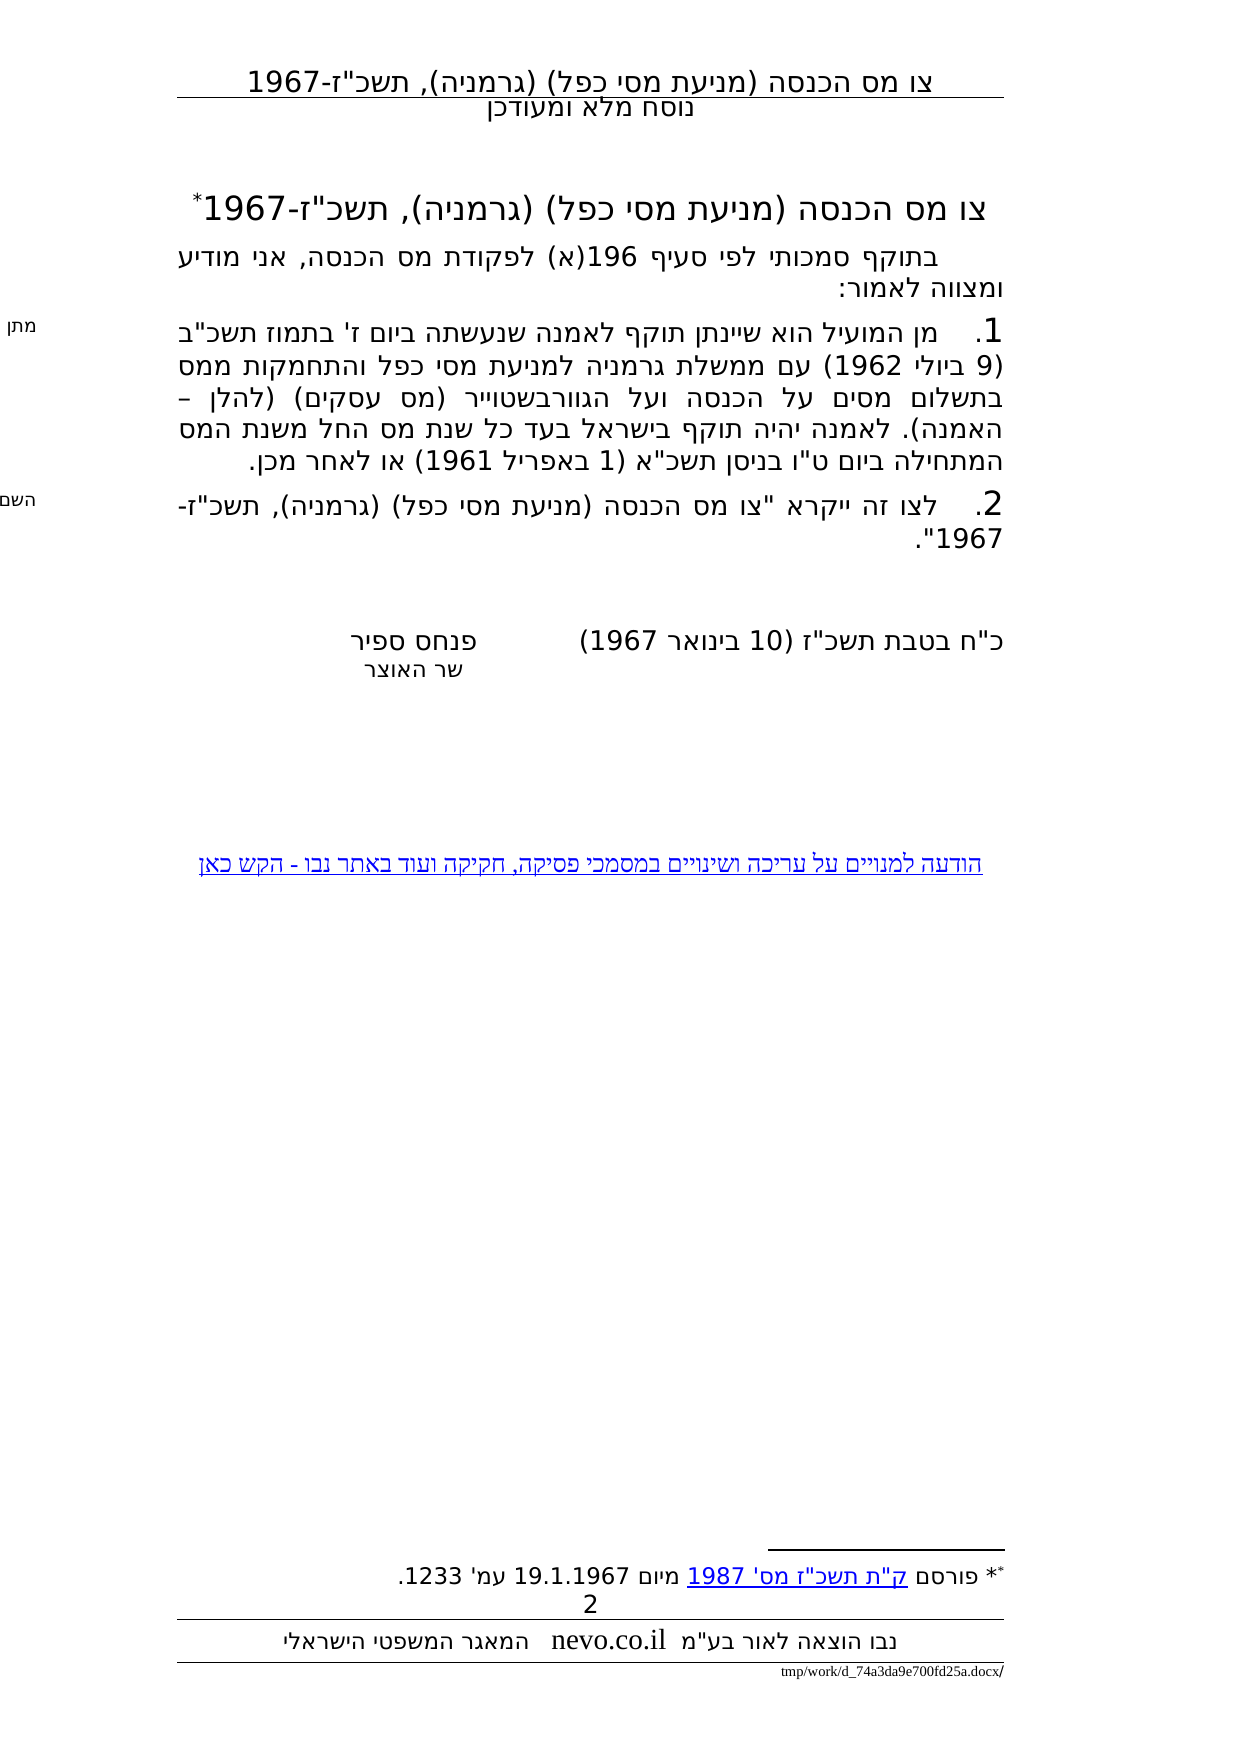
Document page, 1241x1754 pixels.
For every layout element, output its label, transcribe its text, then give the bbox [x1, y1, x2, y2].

text 2. לצו זה ייקרא "צו מס הכנסה (מניעת מסי כפל) (גרמניה), תשכ"ז-1967". [177, 484, 1004, 554]
text 1. מן המועיל הוא שיינתן תוקף לאמנה שנעשתה ביום ז' בתמוז תשכ"ב (9 ביולי 1962) עם ממשלת גרמניה למניעת מסי כפל והתחמקות ממס בתשלום מסים על הכנסה ועל הגוורבשטוייר (מס עסקים) (להלן – האמנה). לאמנה יהיה תוקף בישראל בעד כל שנת מס החל משנת המס המתחילה ביום ט"ו בניסן תשכ"א (1 באפריל 1961) או לאחר מכן. [177, 311, 1004, 477]
text שר האוצר [177, 657, 1004, 683]
text הודעה למנויים על עריכה ושינויים במסמכי פסיקה, חקיקה ועוד באתר נבו - הקש כאן [177, 849, 1004, 877]
text כ"ח בטבת תשכ"ז (10 בינואר 1967) פנחס ספיר [177, 625, 1004, 657]
text צו מס הכנסה (מניעת מסי כפל) (גרמניה), תשכ"ז-1967* [177, 189, 1004, 228]
text בתוקף סמכותי לפי סעיף 196(א) לפקודת מס הכנסה, אני מודיע ומצווה לאמור: [177, 241, 1004, 304]
